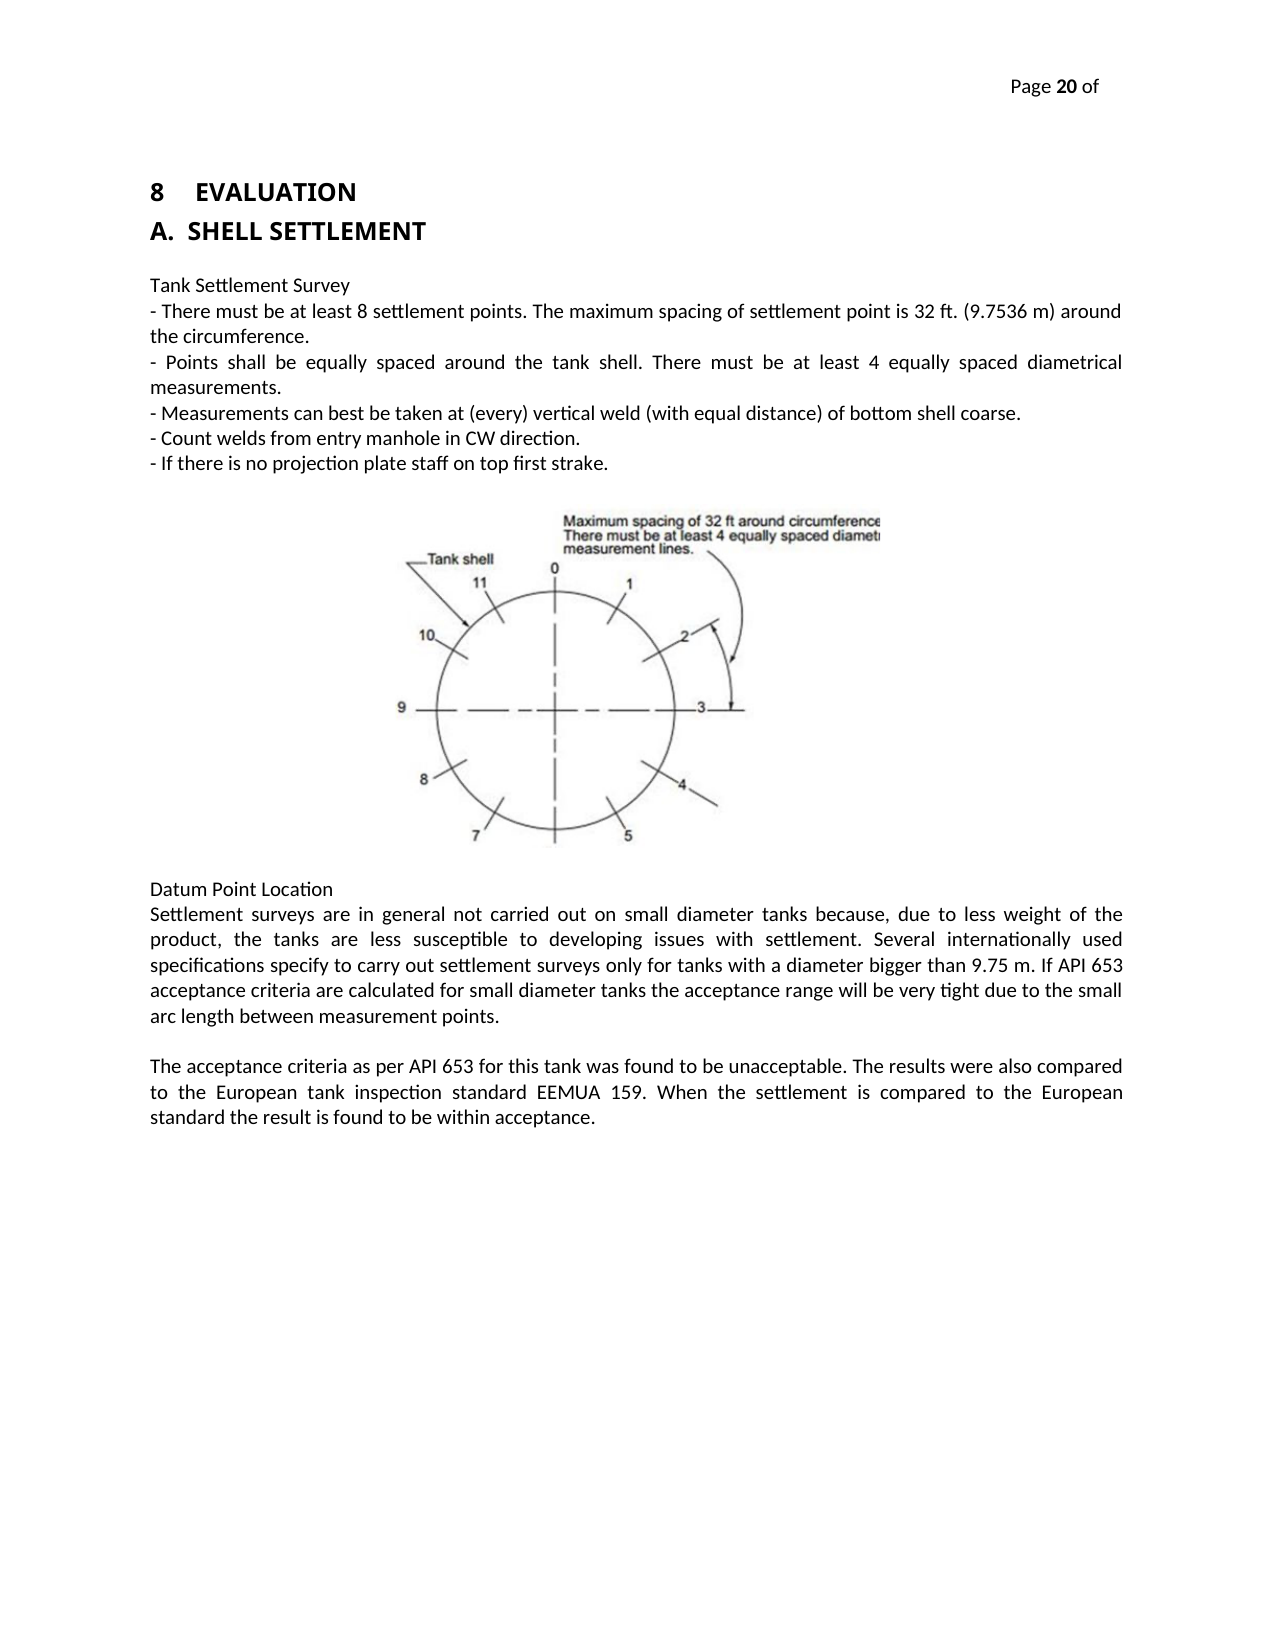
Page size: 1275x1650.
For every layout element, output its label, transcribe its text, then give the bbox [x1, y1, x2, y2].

text - There must be at least 8 settlement points. The maximum spacing of settlement point is 32 ft. (9.7536 m) around the circumference. [150, 298, 1125, 349]
text - Points shall be equally spaced around the tank shell. There must be at least 4 equally spaced diametrical measurements. [150, 349, 1125, 400]
text The acceptance criteria as per API 653 for this tank was found to be unacceptable. The results were also compared to the European tank inspection standard EEMUA 159. When the settlement is compared to the European standard the result is found to be within acceptance. [150, 1054, 1125, 1130]
subtitle Shell settlement [150, 213, 1125, 247]
text - If there is no projection plate staff on top first strake. [150, 451, 1125, 476]
subtitle Evaluation [150, 175, 1125, 209]
text Tank Settlement Survey [150, 273, 1125, 298]
text Datum Point Location [150, 876, 1125, 901]
text - Count welds from entry manhole in CW direction. [150, 425, 1125, 451]
text - Measurements can best be taken at (every) vertical weld (with equal distance) of bottom shell coarse. [150, 400, 1125, 425]
picture [394, 504, 881, 848]
text Settlement surveys are in general not carried out on small diameter tanks because, due to less weight of the product, the tanks are less susceptible to developing issues with settlement. Several internationally used specifications specify to carry out settlement surveys only for tanks with a diameter bigger than 9.75 m. If API 653 acceptance criteria are calculated for small diameter tanks the acceptance range will be very tight due to the small arc length between measurement points. [150, 901, 1125, 1028]
